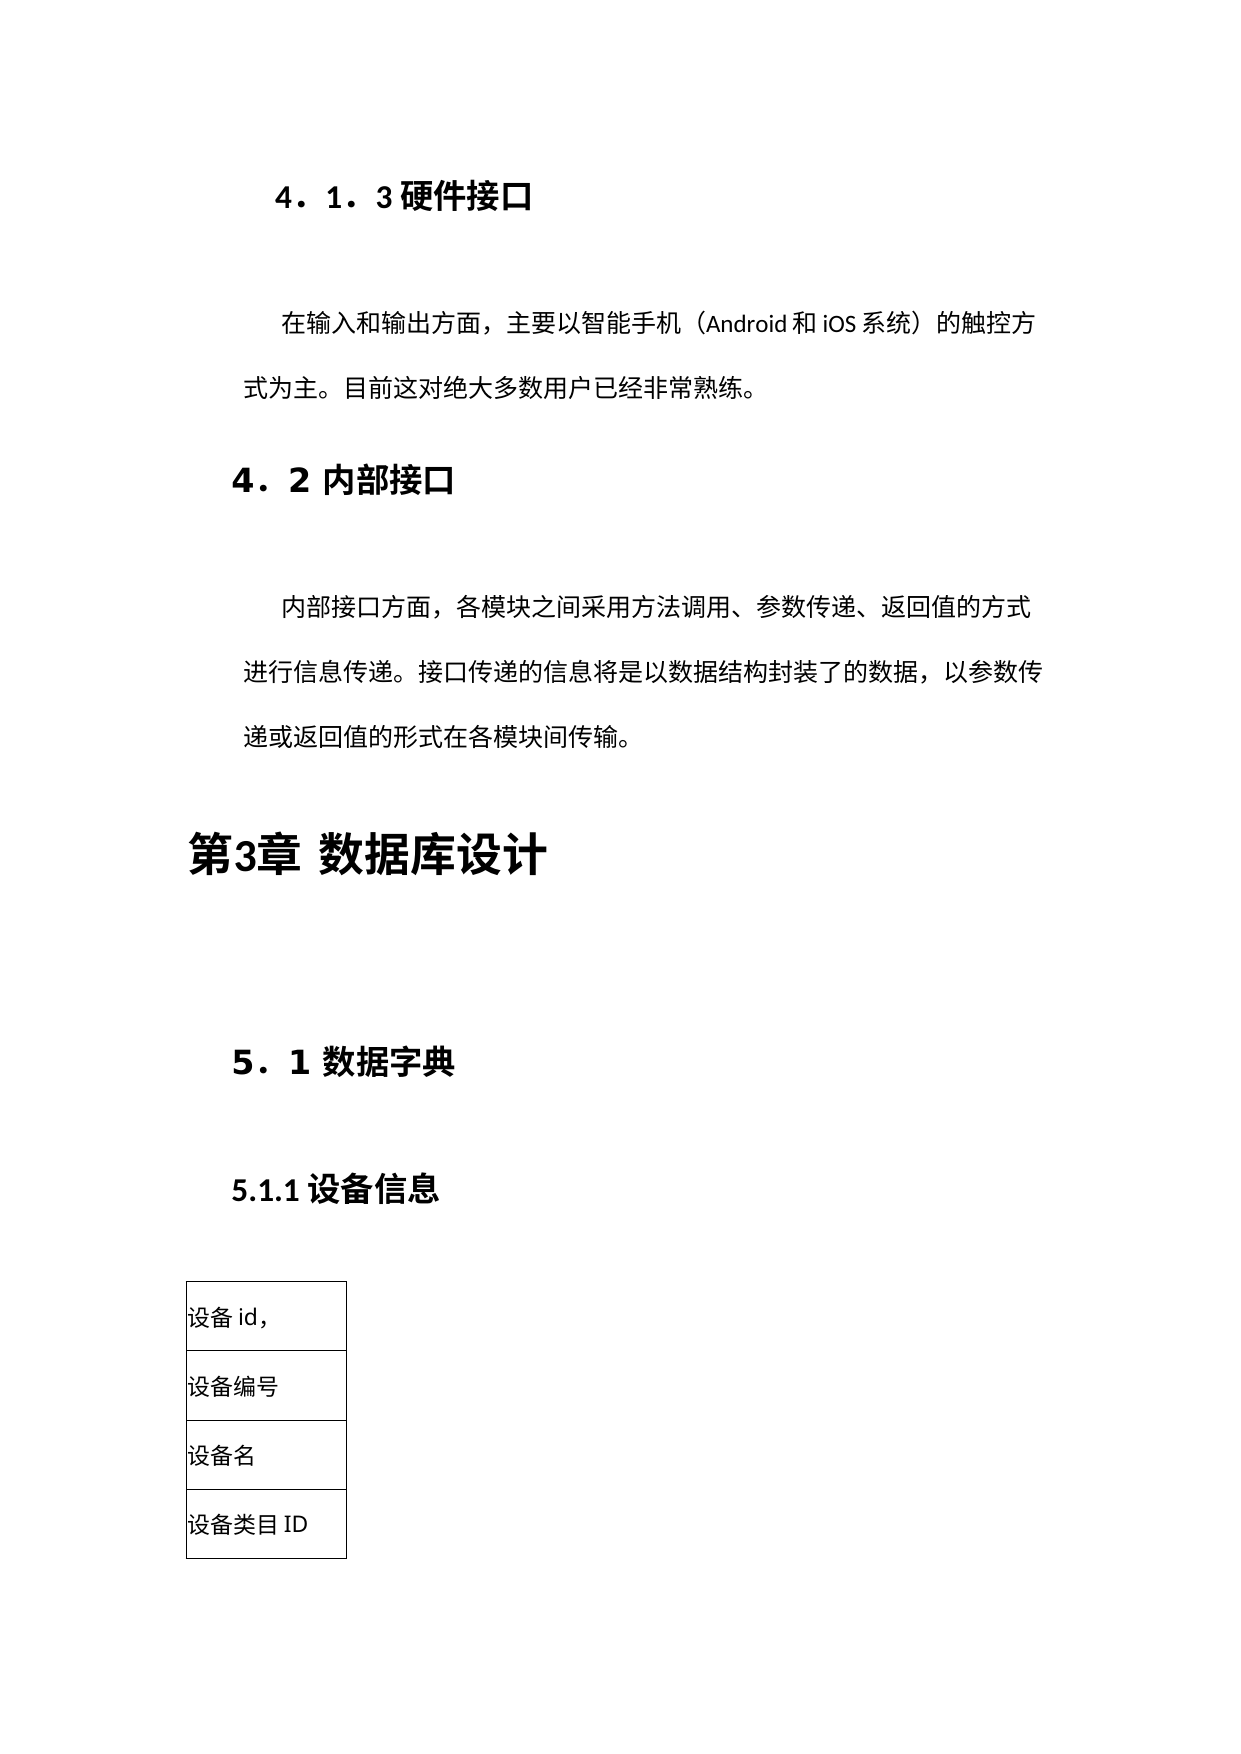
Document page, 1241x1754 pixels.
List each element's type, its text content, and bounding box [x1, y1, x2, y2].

subtitle 4．2 内部接口 [231, 446, 1053, 511]
text 内部接口方面，各模块之间采用方法调用、参数传递、返回值的方式进行信息传递。接口传递的信息将是以数据结构封装了的数据，以参数传递或返回值的形式在各模块间传输。 [244, 573, 1053, 768]
text 在输入和输出方面，主要以智能手机（Android和iOS系统）的触控方式为主。目前这对绝大多数用户已经非常熟练。 [244, 289, 1053, 419]
subtitle 5．1 数据字典 [187, 1028, 1053, 1093]
table_cell 设备类目ID [187, 1490, 346, 1558]
subtitle 4．1．3 硬件接口 [231, 162, 1053, 227]
subtitle 数据库设计 [187, 803, 1053, 901]
table_cell 设备编号 [187, 1351, 346, 1419]
table_header 设备id， [187, 1282, 346, 1350]
subtitle 5.1.1 设备信息 [187, 1154, 1053, 1219]
table_cell 设备名 [187, 1421, 346, 1489]
